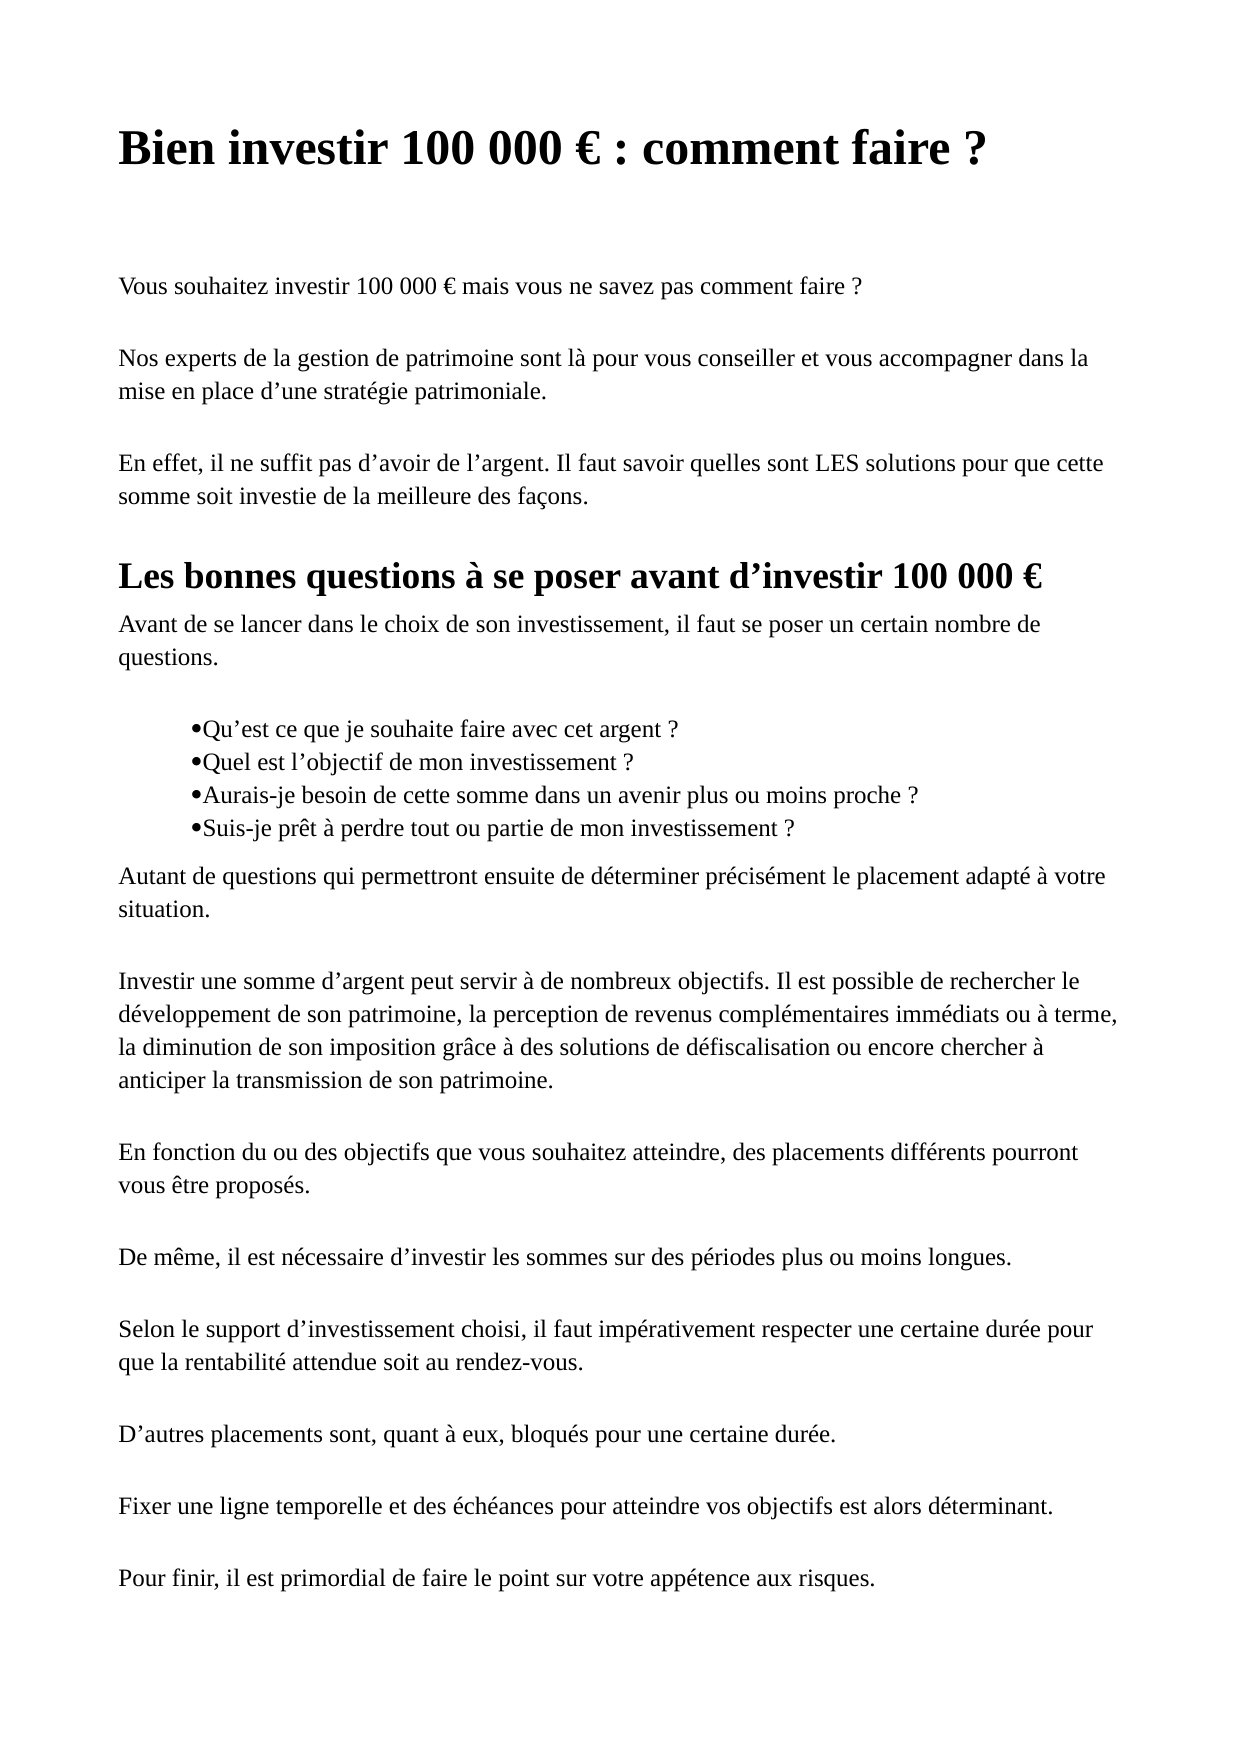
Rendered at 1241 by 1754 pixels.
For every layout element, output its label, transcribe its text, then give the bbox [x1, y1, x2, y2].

text En effet, il ne suffit pas d’avoir de l’argent. Il faut savoir quelles sont LES solutions pour que cette somme soit investie de la meilleure des façons. [118, 448, 1122, 510]
text Nos experts de la gestion de patrimoine sont là pour vous conseiller et vous accompagner dans la mise en place d’une stratégie patrimoniale. [118, 343, 1122, 405]
text Avant de se lancer dans le choix de son investissement, il faut se poser un certain nombre de questions. [118, 609, 1122, 671]
text Pour finir, il est primordial de faire le point sur votre appétence aux risques. [118, 1563, 1122, 1592]
list Suis-je prêt à perdre tout ou partie de mon investissement ? [192, 813, 1122, 842]
text En fonction du ou des objectifs que vous souhaitez atteindre, des placements différents pourront vous être proposés. [118, 1137, 1122, 1199]
text Autant de questions qui permettront ensuite de déterminer précisément le placement adapté à votre situation. [118, 861, 1122, 923]
text Selon le support d’investissement choisi, il faut impérativement respecter une certaine durée pour que la rentabilité attendue soit au rendez-vous. [118, 1314, 1122, 1376]
subtitle Les bonnes questions à se poser avant d’investir 100 000 € [118, 553, 1122, 597]
text Vous souhaitez investir 100 000 € mais vous ne savez pas comment faire ? [118, 271, 1122, 300]
list Qu’est ce que je souhaite faire avec cet argent ? [192, 714, 1122, 743]
text Investir une somme d’argent peut servir à de nombreux objectifs. Il est possible de rechercher le développement de son patrimoine, la perception de revenus complémentaires immédiats ou à terme, la diminution de son imposition grâce à des solutions de défiscalisation ou encore chercher à anticiper la transmission de son patrimoine. [118, 966, 1122, 1094]
text Fixer une ligne temporelle et des échéances pour atteindre vos objectifs est alors déterminant. [118, 1491, 1122, 1520]
text D’autres placements sont, quant à eux, bloqués pour une certaine durée. [118, 1419, 1122, 1448]
list Quel est l’objectif de mon investissement ? [192, 747, 1122, 776]
subtitle Bien investir 100 000 € : comment faire ? [118, 118, 1122, 176]
text De même, il est nécessaire d’investir les sommes sur des périodes plus ou moins longues. [118, 1242, 1122, 1271]
list Aurais-je besoin de cette somme dans un avenir plus ou moins proche ? [192, 780, 1122, 809]
